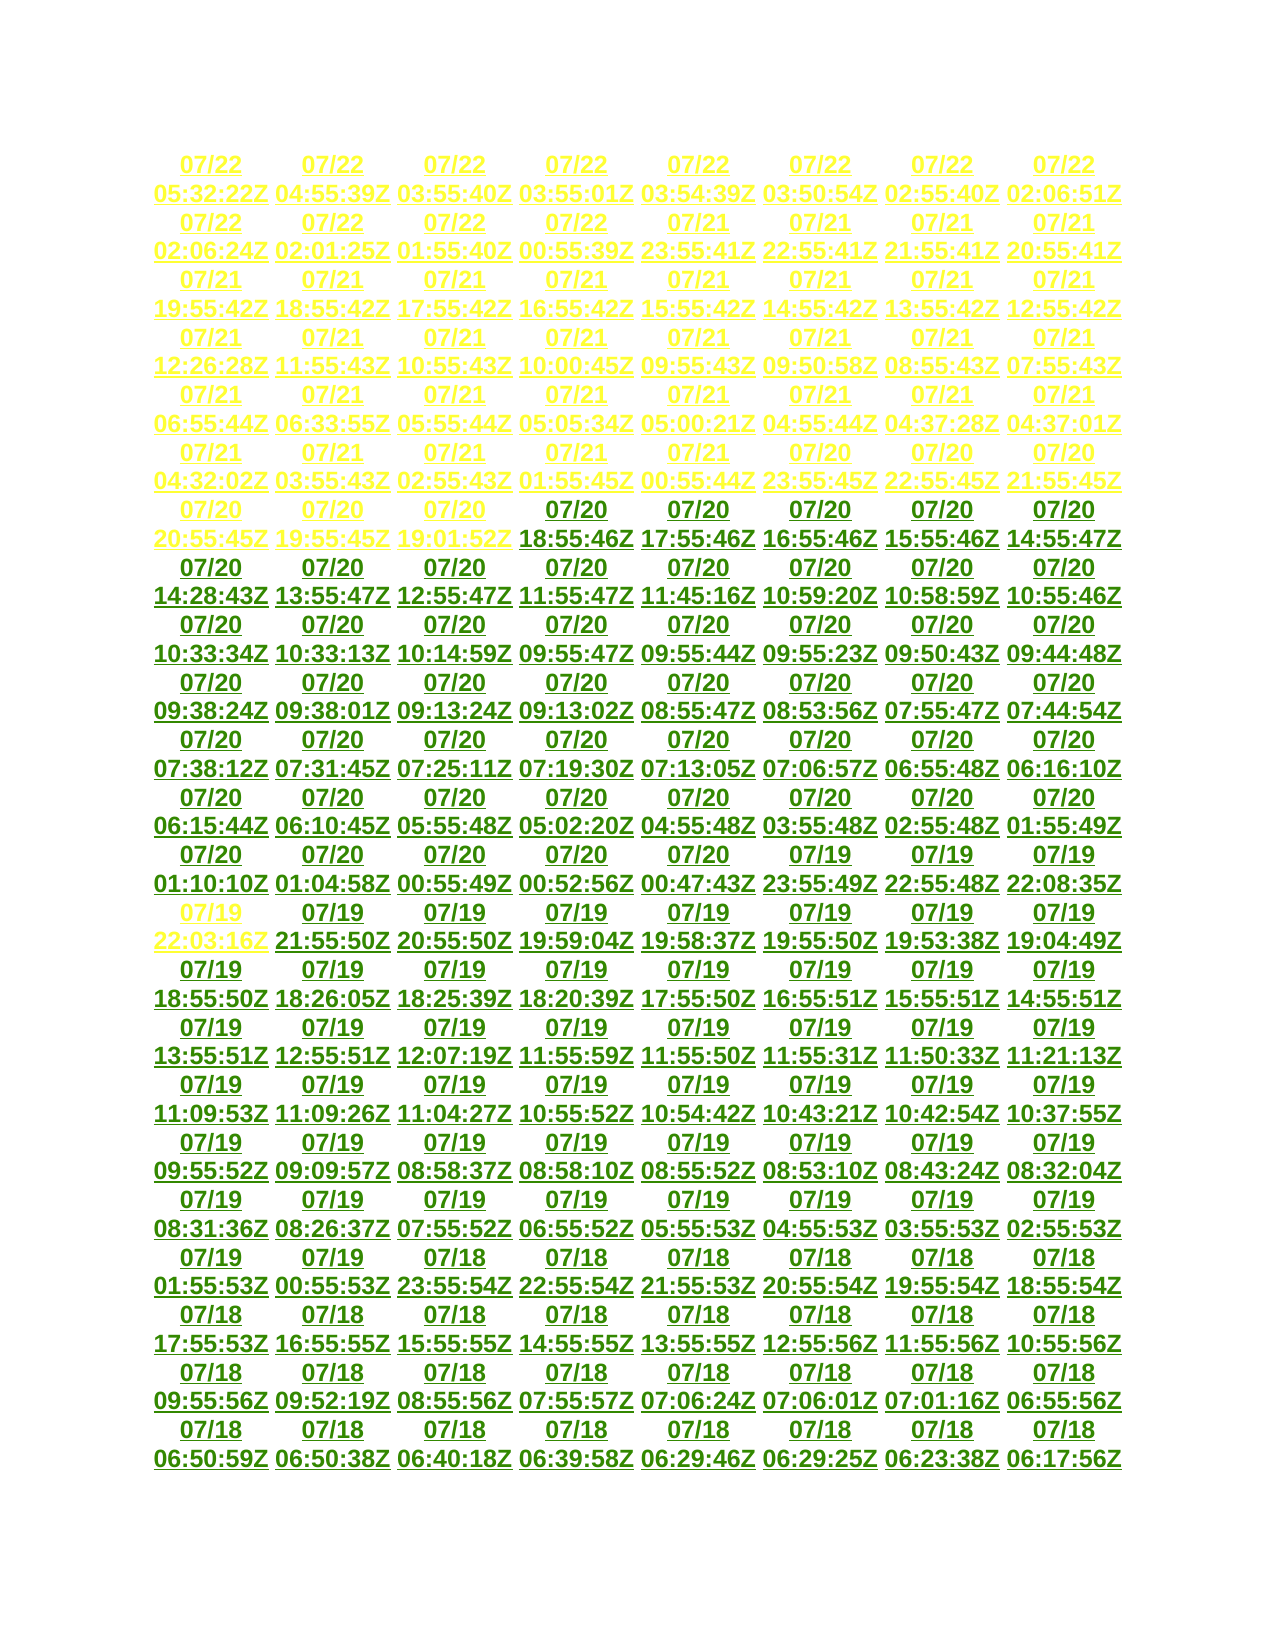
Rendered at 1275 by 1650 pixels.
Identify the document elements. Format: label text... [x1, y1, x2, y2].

table_cell 07/19 21:55:50Z [272, 898, 394, 955]
table_cell 07/20 21:55:45Z [1003, 438, 1125, 495]
table_cell 07/20 07:19:30Z [516, 725, 637, 782]
table_cell 07/20 11:45:16Z [638, 553, 759, 610]
table_cell 07/20 18:55:46Z [516, 495, 637, 552]
table_cell 07/19 17:55:50Z [638, 955, 759, 1012]
table_cell 07/19 08:32:04Z [1003, 1128, 1125, 1185]
table_cell 07/19 11:55:50Z [638, 1013, 759, 1070]
table_cell 07/19 08:31:36Z [150, 1185, 272, 1242]
table_cell 07/20 05:55:48Z [394, 783, 516, 840]
table_cell 07/21 18:55:42Z [272, 265, 394, 322]
table_cell 07/19 19:53:38Z [881, 898, 1003, 955]
table_cell 07/21 09:50:58Z [759, 323, 881, 380]
table_cell 07/19 11:09:53Z [150, 1070, 272, 1127]
table_cell 07/21 05:05:34Z [516, 380, 637, 437]
table_cell 07/21 23:55:41Z [638, 208, 759, 265]
table_cell 07/18 22:55:54Z [516, 1243, 637, 1300]
table_cell 07/20 09:38:01Z [272, 668, 394, 725]
table_cell 07/21 09:55:43Z [638, 323, 759, 380]
table_cell 07/20 02:55:48Z [881, 783, 1003, 840]
table_cell 07/20 06:15:44Z [150, 783, 272, 840]
table_cell 07/20 08:55:47Z [638, 668, 759, 725]
table_cell 07/22 00:55:39Z [516, 208, 637, 265]
table_cell 07/19 02:55:53Z [1003, 1185, 1125, 1242]
table_cell 07/20 00:55:49Z [394, 840, 516, 897]
table_cell 07/18 23:55:54Z [394, 1243, 516, 1300]
table_cell 07/20 09:44:48Z [1003, 610, 1125, 667]
table_cell 07/19 10:43:21Z [759, 1070, 881, 1127]
table_cell 07/18 12:55:56Z [759, 1300, 881, 1357]
table_cell 07/18 09:52:19Z [272, 1358, 394, 1415]
table_cell 07/19 19:58:37Z [638, 898, 759, 955]
table_cell 07/19 11:55:59Z [516, 1013, 637, 1070]
table_cell 07/19 08:53:10Z [759, 1128, 881, 1185]
table_cell 07/18 06:50:38Z [272, 1415, 394, 1472]
table_cell 07/20 23:55:45Z [759, 438, 881, 495]
table_cell 07/19 22:03:16Z [150, 898, 272, 955]
table_cell 07/21 17:55:42Z [394, 265, 516, 322]
table_cell 07/21 04:37:01Z [1003, 380, 1125, 437]
table_cell 07/21 04:55:44Z [759, 380, 881, 437]
table_cell 07/19 07:55:52Z [394, 1185, 516, 1242]
table_cell 07/20 01:04:58Z [272, 840, 394, 897]
table_cell 07/21 11:55:43Z [272, 323, 394, 380]
table_cell 07/21 14:55:42Z [759, 265, 881, 322]
table_cell 07/18 20:55:54Z [759, 1243, 881, 1300]
table_cell 07/20 03:55:48Z [759, 783, 881, 840]
table_cell 07/20 10:59:20Z [759, 553, 881, 610]
table_cell 07/21 12:26:28Z [150, 323, 272, 380]
table_cell 07/19 18:55:50Z [150, 955, 272, 1012]
table_cell 07/19 23:55:49Z [759, 840, 881, 897]
table_cell 07/20 10:33:34Z [150, 610, 272, 667]
table_cell 07/20 06:10:45Z [272, 783, 394, 840]
table_cell 07/18 17:55:53Z [150, 1300, 272, 1357]
table_cell 07/19 18:26:05Z [272, 955, 394, 1012]
table_cell 07/18 09:55:56Z [150, 1358, 272, 1415]
table_cell 07/18 06:29:46Z [638, 1415, 759, 1472]
table_cell 07/22 03:50:54Z [759, 150, 881, 207]
table_cell 07/22 05:32:22Z [150, 150, 272, 207]
table_cell 07/21 20:55:41Z [1003, 208, 1125, 265]
table_cell 07/20 05:02:20Z [516, 783, 637, 840]
table_cell 07/20 17:55:46Z [638, 495, 759, 552]
table_cell 07/19 19:04:49Z [1003, 898, 1125, 955]
table_cell 07/18 13:55:55Z [638, 1300, 759, 1357]
table_cell 07/20 07:25:11Z [394, 725, 516, 782]
table_cell 07/19 10:37:55Z [1003, 1070, 1125, 1127]
table_cell 07/20 07:31:45Z [272, 725, 394, 782]
table_cell 07/18 08:55:56Z [394, 1358, 516, 1415]
table_cell 07/22 03:54:39Z [638, 150, 759, 207]
table_cell 07/19 06:55:52Z [516, 1185, 637, 1242]
table_cell 07/18 07:55:57Z [516, 1358, 637, 1415]
table_cell 07/19 08:43:24Z [881, 1128, 1003, 1185]
table_cell 07/20 09:38:24Z [150, 668, 272, 725]
table_cell 07/20 07:55:47Z [881, 668, 1003, 725]
table_cell 07/20 06:55:48Z [881, 725, 1003, 782]
table_cell 07/18 07:06:24Z [638, 1358, 759, 1415]
table_cell 07/19 20:55:50Z [394, 898, 516, 955]
table_cell 07/20 14:28:43Z [150, 553, 272, 610]
table_cell 07/20 12:55:47Z [394, 553, 516, 610]
table_cell 07/19 08:58:10Z [516, 1128, 637, 1185]
table_cell 07/21 19:55:42Z [150, 265, 272, 322]
table_cell 07/21 06:55:44Z [150, 380, 272, 437]
table_cell 07/20 09:55:44Z [638, 610, 759, 667]
table_cell 07/21 15:55:42Z [638, 265, 759, 322]
table_cell 07/22 02:55:40Z [881, 150, 1003, 207]
table_cell 07/20 09:13:24Z [394, 668, 516, 725]
table_cell 07/19 08:58:37Z [394, 1128, 516, 1185]
table_cell 07/20 10:33:13Z [272, 610, 394, 667]
table_cell 07/21 00:55:44Z [638, 438, 759, 495]
table_cell 07/18 06:40:18Z [394, 1415, 516, 1472]
table_cell 07/18 11:55:56Z [881, 1300, 1003, 1357]
table_cell 07/18 06:50:59Z [150, 1415, 272, 1472]
table_cell 07/19 01:55:53Z [150, 1243, 272, 1300]
table_cell 07/19 11:04:27Z [394, 1070, 516, 1127]
table_cell 07/19 11:50:33Z [881, 1013, 1003, 1070]
table_cell 07/21 22:55:41Z [759, 208, 881, 265]
table_cell 07/18 06:39:58Z [516, 1415, 637, 1472]
table_cell 07/20 19:55:45Z [272, 495, 394, 552]
table_cell 07/21 06:33:55Z [272, 380, 394, 437]
table_cell 07/19 11:09:26Z [272, 1070, 394, 1127]
table_cell 07/20 20:55:45Z [150, 495, 272, 552]
table_cell 07/21 04:37:28Z [881, 380, 1003, 437]
table_cell 07/18 10:55:56Z [1003, 1300, 1125, 1357]
table_cell 07/20 09:13:02Z [516, 668, 637, 725]
table_cell 07/21 02:55:43Z [394, 438, 516, 495]
table_cell 07/18 19:55:54Z [881, 1243, 1003, 1300]
table_cell 07/19 12:07:19Z [394, 1013, 516, 1070]
table_cell 07/21 08:55:43Z [881, 323, 1003, 380]
table_cell 07/20 08:53:56Z [759, 668, 881, 725]
table_cell 07/18 06:29:25Z [759, 1415, 881, 1472]
table_cell 07/19 10:55:52Z [516, 1070, 637, 1127]
table_cell 07/19 09:09:57Z [272, 1128, 394, 1185]
table_cell 07/20 00:47:43Z [638, 840, 759, 897]
table_cell 07/18 06:23:38Z [881, 1415, 1003, 1472]
table_cell 07/22 04:55:39Z [272, 150, 394, 207]
table_cell 07/21 16:55:42Z [516, 265, 637, 322]
table_cell 07/18 14:55:55Z [516, 1300, 637, 1357]
table_cell 07/20 01:55:49Z [1003, 783, 1125, 840]
table_cell 07/20 22:55:45Z [881, 438, 1003, 495]
table_cell 07/18 06:55:56Z [1003, 1358, 1125, 1415]
table_cell 07/20 04:55:48Z [638, 783, 759, 840]
table_cell 07/20 14:55:47Z [1003, 495, 1125, 552]
table_cell 07/21 12:55:42Z [1003, 265, 1125, 322]
table_cell 07/21 05:55:44Z [394, 380, 516, 437]
table_cell 07/20 10:55:46Z [1003, 553, 1125, 610]
table_cell 07/21 01:55:45Z [516, 438, 637, 495]
table_cell 07/20 01:10:10Z [150, 840, 272, 897]
table_cell 07/21 10:00:45Z [516, 323, 637, 380]
table_cell 07/20 09:55:23Z [759, 610, 881, 667]
table_cell 07/20 07:38:12Z [150, 725, 272, 782]
table_cell 07/19 22:55:48Z [881, 840, 1003, 897]
table_cell 07/19 18:25:39Z [394, 955, 516, 1012]
table_cell 07/19 19:59:04Z [516, 898, 637, 955]
table_cell 07/21 04:32:02Z [150, 438, 272, 495]
table_cell 07/21 21:55:41Z [881, 208, 1003, 265]
table_cell 07/21 13:55:42Z [881, 265, 1003, 322]
table_cell 07/19 00:55:53Z [272, 1243, 394, 1300]
table_cell 07/19 13:55:51Z [150, 1013, 272, 1070]
table_cell 07/21 07:55:43Z [1003, 323, 1125, 380]
table_cell 07/20 15:55:46Z [881, 495, 1003, 552]
table_cell 07/20 11:55:47Z [516, 553, 637, 610]
table_cell 07/19 15:55:51Z [881, 955, 1003, 1012]
table_cell 07/18 06:17:56Z [1003, 1415, 1125, 1472]
table_cell 07/20 07:44:54Z [1003, 668, 1125, 725]
table_cell 07/20 09:50:43Z [881, 610, 1003, 667]
table_cell 07/21 05:00:21Z [638, 380, 759, 437]
table_cell 07/18 18:55:54Z [1003, 1243, 1125, 1300]
table_cell 07/19 08:55:52Z [638, 1128, 759, 1185]
table_cell 07/19 05:55:53Z [638, 1185, 759, 1242]
table_cell 07/20 16:55:46Z [759, 495, 881, 552]
table_cell 07/20 19:01:52Z [394, 495, 516, 552]
table_cell 07/19 09:55:52Z [150, 1128, 272, 1185]
table_cell 07/20 13:55:47Z [272, 553, 394, 610]
table_cell 07/18 15:55:55Z [394, 1300, 516, 1357]
table_cell 07/20 00:52:56Z [516, 840, 637, 897]
table_cell 07/21 10:55:43Z [394, 323, 516, 380]
table_cell 07/19 08:26:37Z [272, 1185, 394, 1242]
table_cell 07/19 18:20:39Z [516, 955, 637, 1012]
table_cell 07/20 07:13:05Z [638, 725, 759, 782]
table_cell 07/19 03:55:53Z [881, 1185, 1003, 1242]
table_cell 07/19 11:55:31Z [759, 1013, 881, 1070]
table_cell 07/19 10:42:54Z [881, 1070, 1003, 1127]
table_cell 07/19 11:21:13Z [1003, 1013, 1125, 1070]
table_cell 07/20 10:14:59Z [394, 610, 516, 667]
table_cell 07/19 10:54:42Z [638, 1070, 759, 1127]
table_cell 07/18 16:55:55Z [272, 1300, 394, 1357]
table_cell 07/19 04:55:53Z [759, 1185, 881, 1242]
table_cell 07/22 02:06:51Z [1003, 150, 1125, 207]
table_cell 07/21 03:55:43Z [272, 438, 394, 495]
table_cell 07/19 16:55:51Z [759, 955, 881, 1012]
table_cell 07/18 21:55:53Z [638, 1243, 759, 1300]
table_cell 07/22 03:55:01Z [516, 150, 637, 207]
table_cell 07/20 06:16:10Z [1003, 725, 1125, 782]
table_cell 07/20 10:58:59Z [881, 553, 1003, 610]
table_cell 07/22 01:55:40Z [394, 208, 516, 265]
table_cell 07/22 03:55:40Z [394, 150, 516, 207]
table_cell 07/22 02:01:25Z [272, 208, 394, 265]
table_cell 07/22 02:06:24Z [150, 208, 272, 265]
table_cell 07/19 14:55:51Z [1003, 955, 1125, 1012]
table_cell 07/20 09:55:47Z [516, 610, 637, 667]
table_cell 07/19 19:55:50Z [759, 898, 881, 955]
table_cell 07/18 07:06:01Z [759, 1358, 881, 1415]
table_cell 07/19 22:08:35Z [1003, 840, 1125, 897]
table_cell 07/19 12:55:51Z [272, 1013, 394, 1070]
table_cell 07/20 07:06:57Z [759, 725, 881, 782]
table_cell 07/18 07:01:16Z [881, 1358, 1003, 1415]
